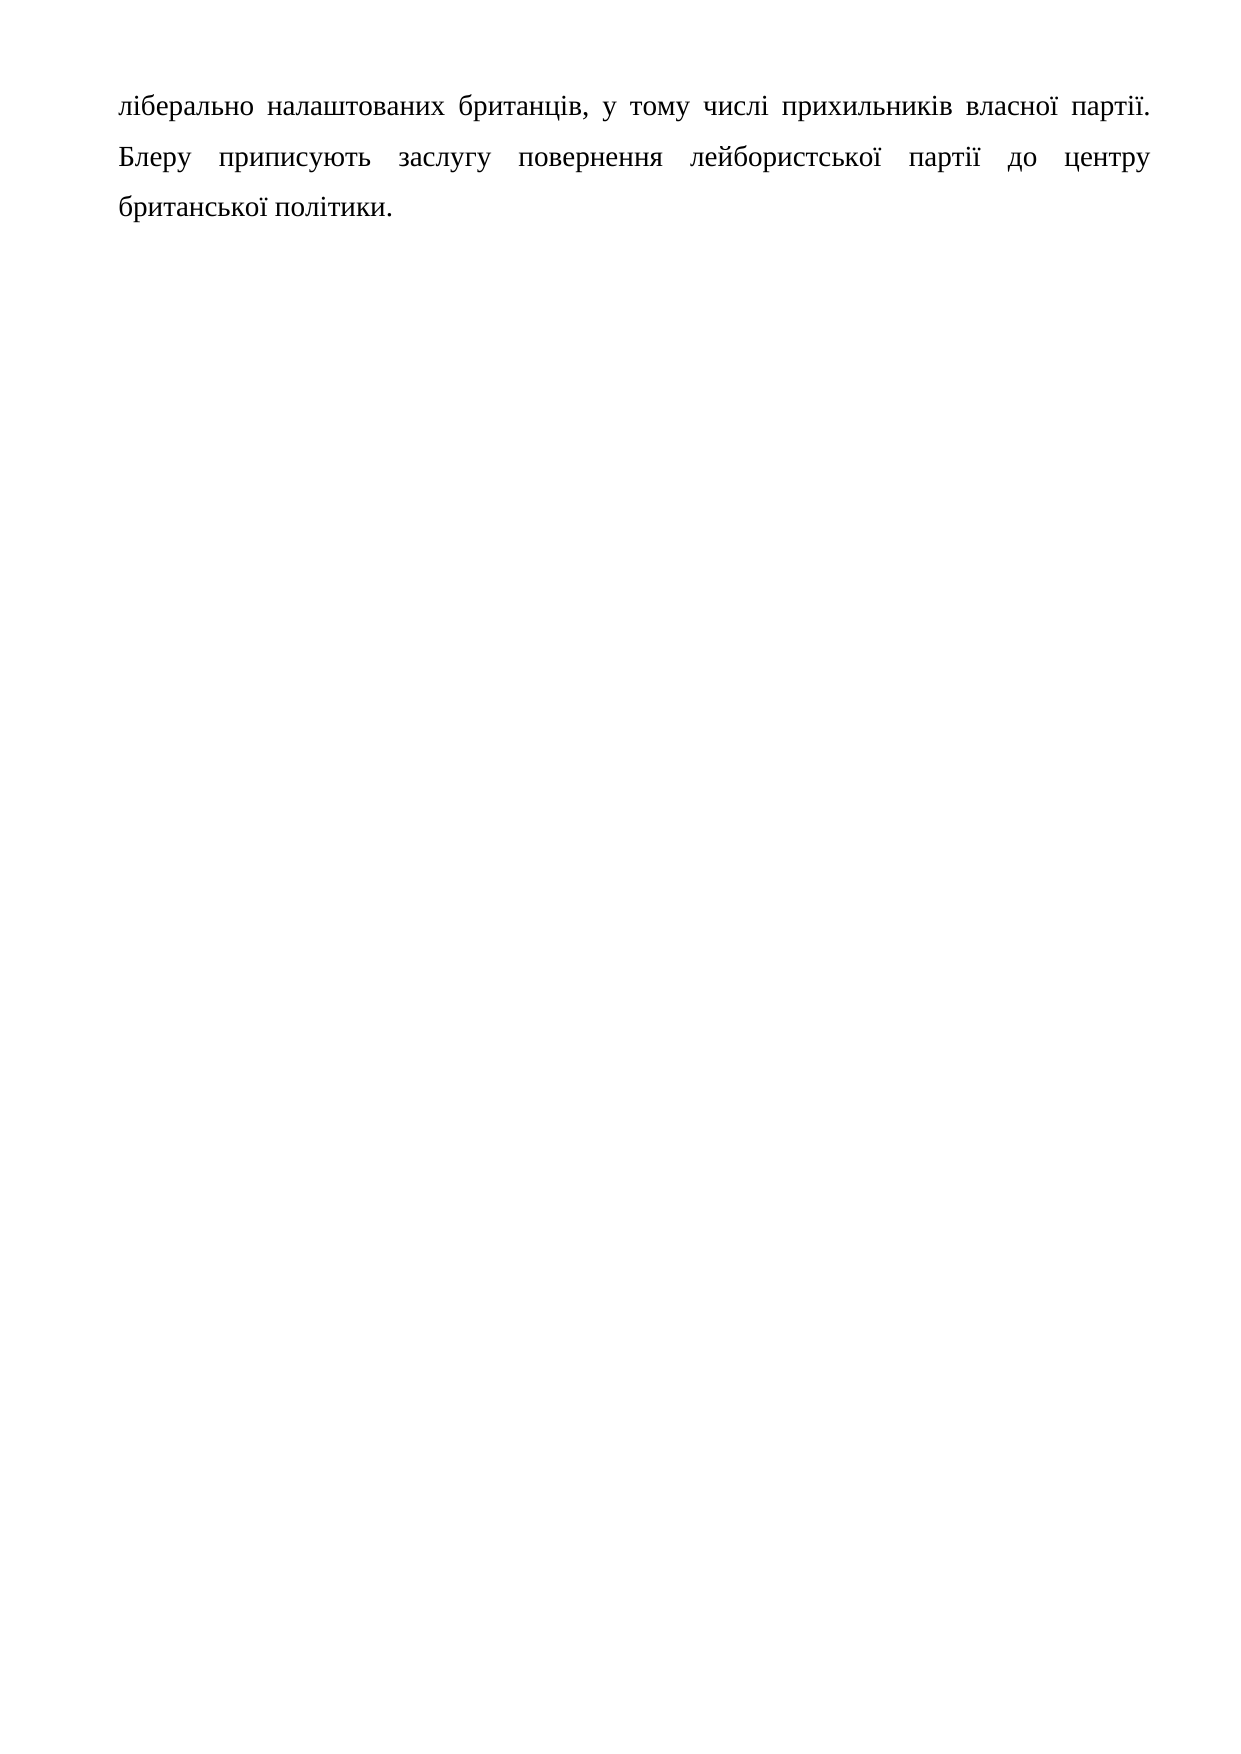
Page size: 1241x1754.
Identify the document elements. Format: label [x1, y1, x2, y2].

text [118, 88, 1152, 223]
